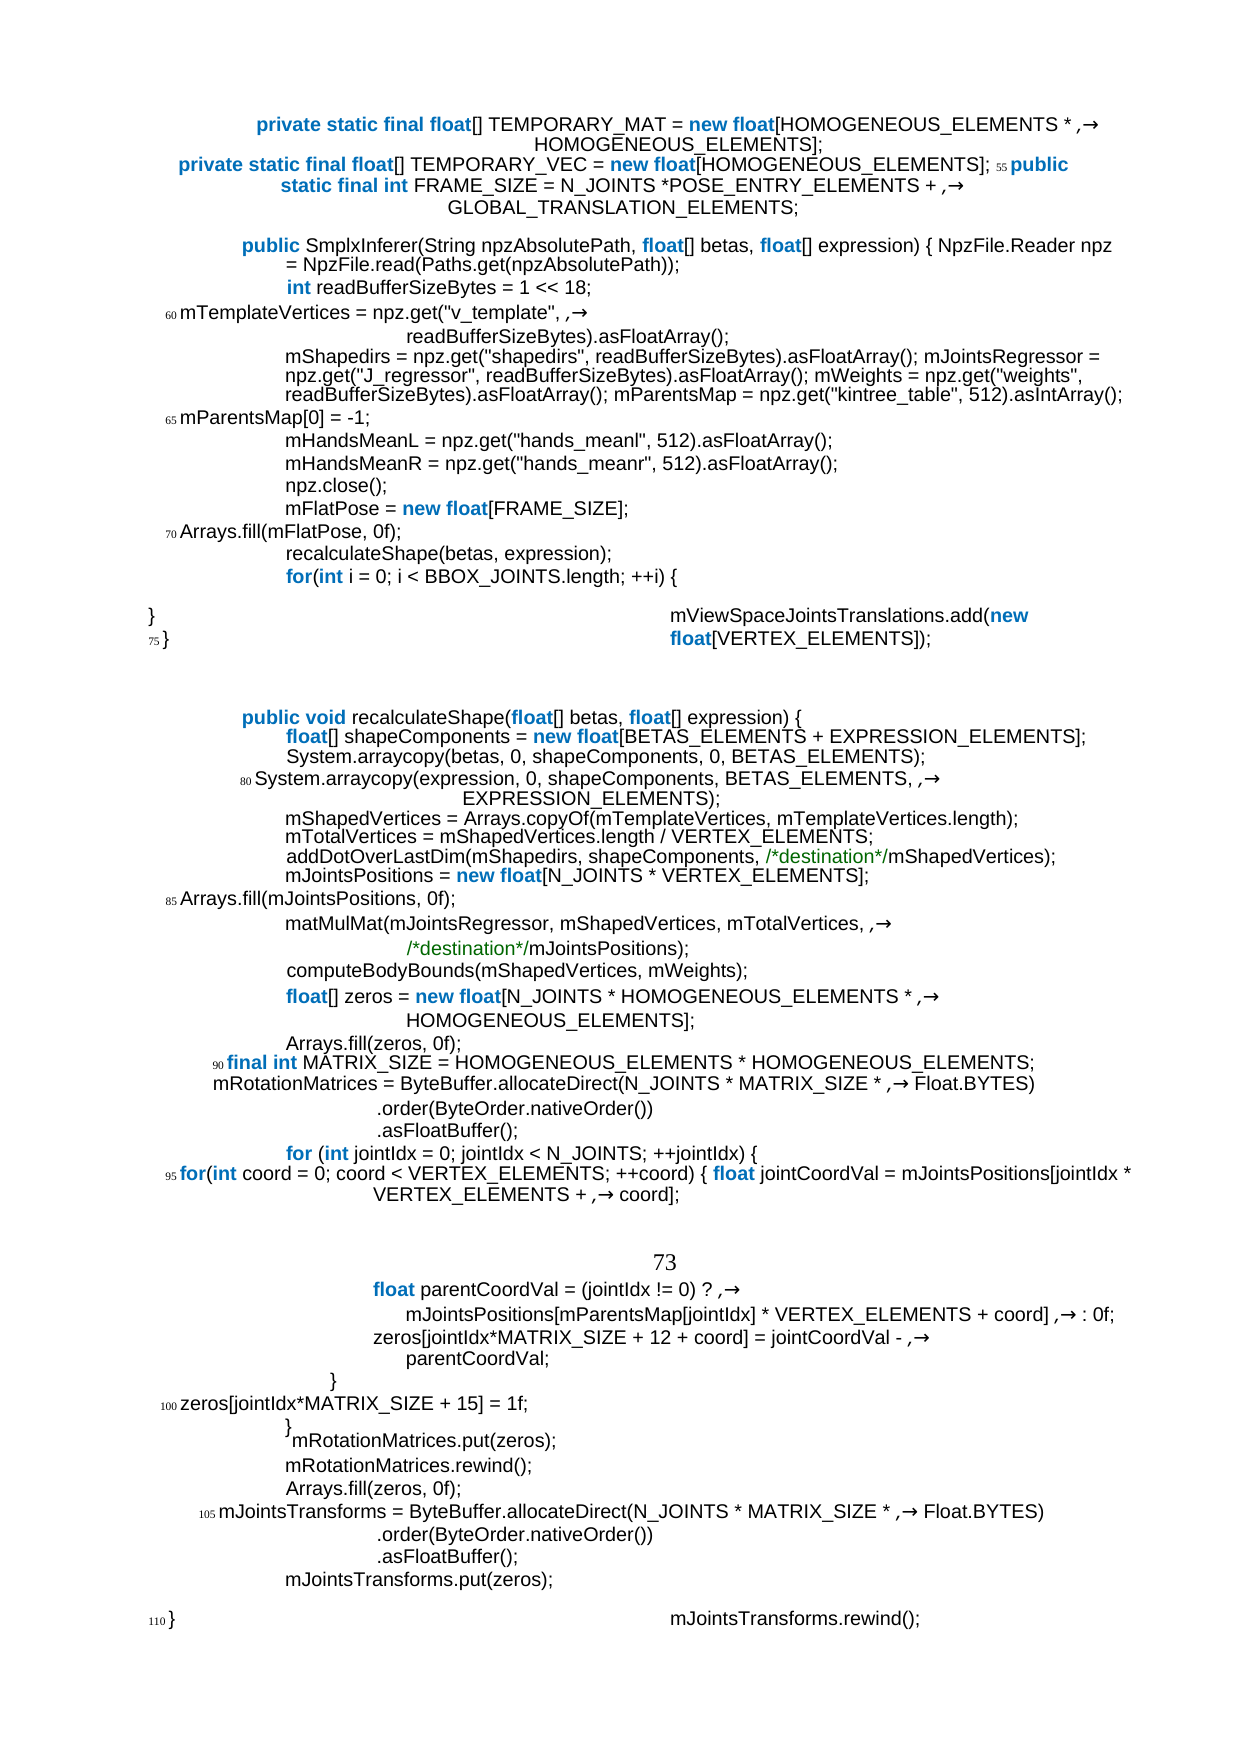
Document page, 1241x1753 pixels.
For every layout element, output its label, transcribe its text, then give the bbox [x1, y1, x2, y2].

text for (int jointIdx = 0; jointIdx < N_JOINTS; ++jointIdx) { [286, 1142, 1191, 1165]
text } [148, 604, 670, 627]
text public void recalculateShape(float[] betas, float[] expression) { [242, 706, 1191, 728]
text 90 final int MATRIX_SIZE = HOMOGENEOUS_ELEMENTS * HOMOGENEOUS_ELEMENTS; mRotationMatrices = ByteBuffer.allocateDirect(N_JOINTS * MATRIX_SIZE * ,→ Float.BYTES) [165, 1054, 1082, 1097]
text public SmplxInferer(String npzAbsolutePath, float[] betas, float[] expression) { NpzFile.Reader npz = NpzFile.read(Paths.get(npzAbsolutePath)); [242, 237, 1114, 276]
text .order(ByteOrder.nativeOrder()) [376, 1097, 1191, 1119]
text 75 } [148, 627, 670, 649]
text 110 } [148, 1607, 670, 1630]
text Arrays.fill(zeros, 0f); [286, 1032, 1191, 1054]
text 85 Arrays.fill(mJointsPositions, 0f); [165, 887, 1191, 909]
text } [330, 1369, 1191, 1392]
text recalculateShape(betas, expression); [286, 542, 1191, 565]
text /*destination*/mJointsPositions); [407, 936, 1191, 959]
text private static final float[] TEMPORARY_VEC = new float[HOMOGENEOUS_ELEMENTS]; 55 public static final int FRAME_SIZE = N_JOINTS *POSE_ENTRY_ELEMENTS + ,→ GLOBAL_TRANSLATION_ELEMENTS; [165, 155, 1081, 218]
text mShapedirs = npz.get("shapedirs", readBufferSizeBytes).asFloatArray(); mJointsRegressor = npz.get("J_regressor", readBufferSizeBytes).asFloatArray(); mWeights = npz.get("weights", readBufferSizeBytes).asFloatArray(); mParentsMap = npz.get("kintree_table", 512).asIntArray(); [285, 348, 1147, 406]
text float parentCoordVal = (jointIdx != 0) ? ,→ [373, 1276, 1191, 1303]
text 80 System.arraycopy(expression, 0, shapeComponents, BETAS_ELEMENTS, ,→ EXPRESSION_ELEMENTS); [165, 767, 1017, 809]
text Arrays.fill(zeros, 0f); [286, 1477, 1191, 1500]
text float[] shapeComponents = new float[BETAS_ELEMENTS + EXPRESSION_ELEMENTS]; System.arraycopy(betas, 0, shapeComponents, 0, BETAS_ELEMENTS); [286, 728, 1092, 767]
text mJointsPositions[mParentsMap[jointIdx] * VERTEX_ELEMENTS + coord] ,→ : 0f; [405, 1303, 1148, 1326]
text mJointsTransforms.rewind(); [670, 1607, 1191, 1630]
text mJointsTransforms.put(zeros); [285, 1568, 1191, 1591]
text .asFloatBuffer(); [376, 1545, 1191, 1568]
text HOMOGENEOUS_ELEMENTS]; [406, 1009, 1191, 1032]
text for(int i = 0; i < BBOX_JOINTS.length; ++i) { [286, 565, 1191, 588]
text mHandsMeanR = npz.get("hands_meanr", 512).asFloatArray(); [285, 451, 1191, 474]
text zeros[jointIdx*MATRIX_SIZE + 12 + coord] = jointCoordVal - ,→ parentCoordVal; [373, 1326, 1039, 1369]
text int readBufferSizeBytes = 1 << 18; [287, 276, 1191, 298]
text 73 [653, 1248, 1191, 1276]
text mFlatPose = new float[FRAME_SIZE]; [285, 497, 1191, 519]
text private static final float[] TEMPORARY_MAT = new float[HOMOGENEOUS_ELEMENTS * ,→ HOMOGENEOUS_ELEMENTS]; [242, 113, 1115, 155]
text mViewSpaceJointsTranslations.add(new float[VERTEX_ELEMENTS]); [670, 604, 1191, 649]
text 95 for(int coord = 0; coord < VERTEX_ELEMENTS; ++coord) { float jointCoordVal = mJointsPositions[jointIdx * VERTEX_ELEMENTS + ,→ coord]; [165, 1165, 1137, 1207]
text mShapedVertices = Arrays.copyOf(mTemplateVertices, mTemplateVertices.length); mTotalVertices = mShapedVertices.length / VERTEX_ELEMENTS; [285, 809, 1125, 848]
text matMulMat(mJointsRegressor, mShapedVertices, mTotalVertices, ,→ [285, 909, 1191, 936]
text addDotOverLastDim(mShapedirs, shapeComponents, /*destination*/mShapedVertices); mJointsPositions = new float[N_JOINTS * VERTEX_ELEMENTS]; [285, 848, 1147, 887]
text 105 mJointsTransforms = ByteBuffer.allocateDirect(N_JOINTS * MATRIX_SIZE * ,→ Float.BYTES) [160, 1500, 1082, 1523]
text float[] zeros = new float[N_JOINTS * HOMOGENEOUS_ELEMENTS * ,→ [286, 982, 1191, 1009]
text 70 Arrays.fill(mFlatPose, 0f); [165, 519, 1191, 542]
text }mRotationMatrices.put(zeros); [285, 1415, 1191, 1454]
text 60 mTemplateVertices = npz.get("v_template", ,→ [165, 298, 1191, 325]
text 65 mParentsMap[0] = -1; [165, 406, 1191, 429]
text 100 zeros[jointIdx*MATRIX_SIZE + 15] = 1f; [160, 1392, 1191, 1415]
text npz.close(); [285, 474, 1191, 497]
text mHandsMeanL = npz.get("hands_meanl", 512).asFloatArray(); [285, 429, 1191, 451]
text readBufferSizeBytes).asFloatArray(); [406, 325, 1191, 348]
text .order(ByteOrder.nativeOrder()) [376, 1523, 1191, 1545]
text .asFloatBuffer(); [376, 1119, 1191, 1142]
text mRotationMatrices.rewind(); [285, 1454, 1191, 1477]
text computeBodyBounds(mShapedVertices, mWeights); [286, 959, 1191, 982]
